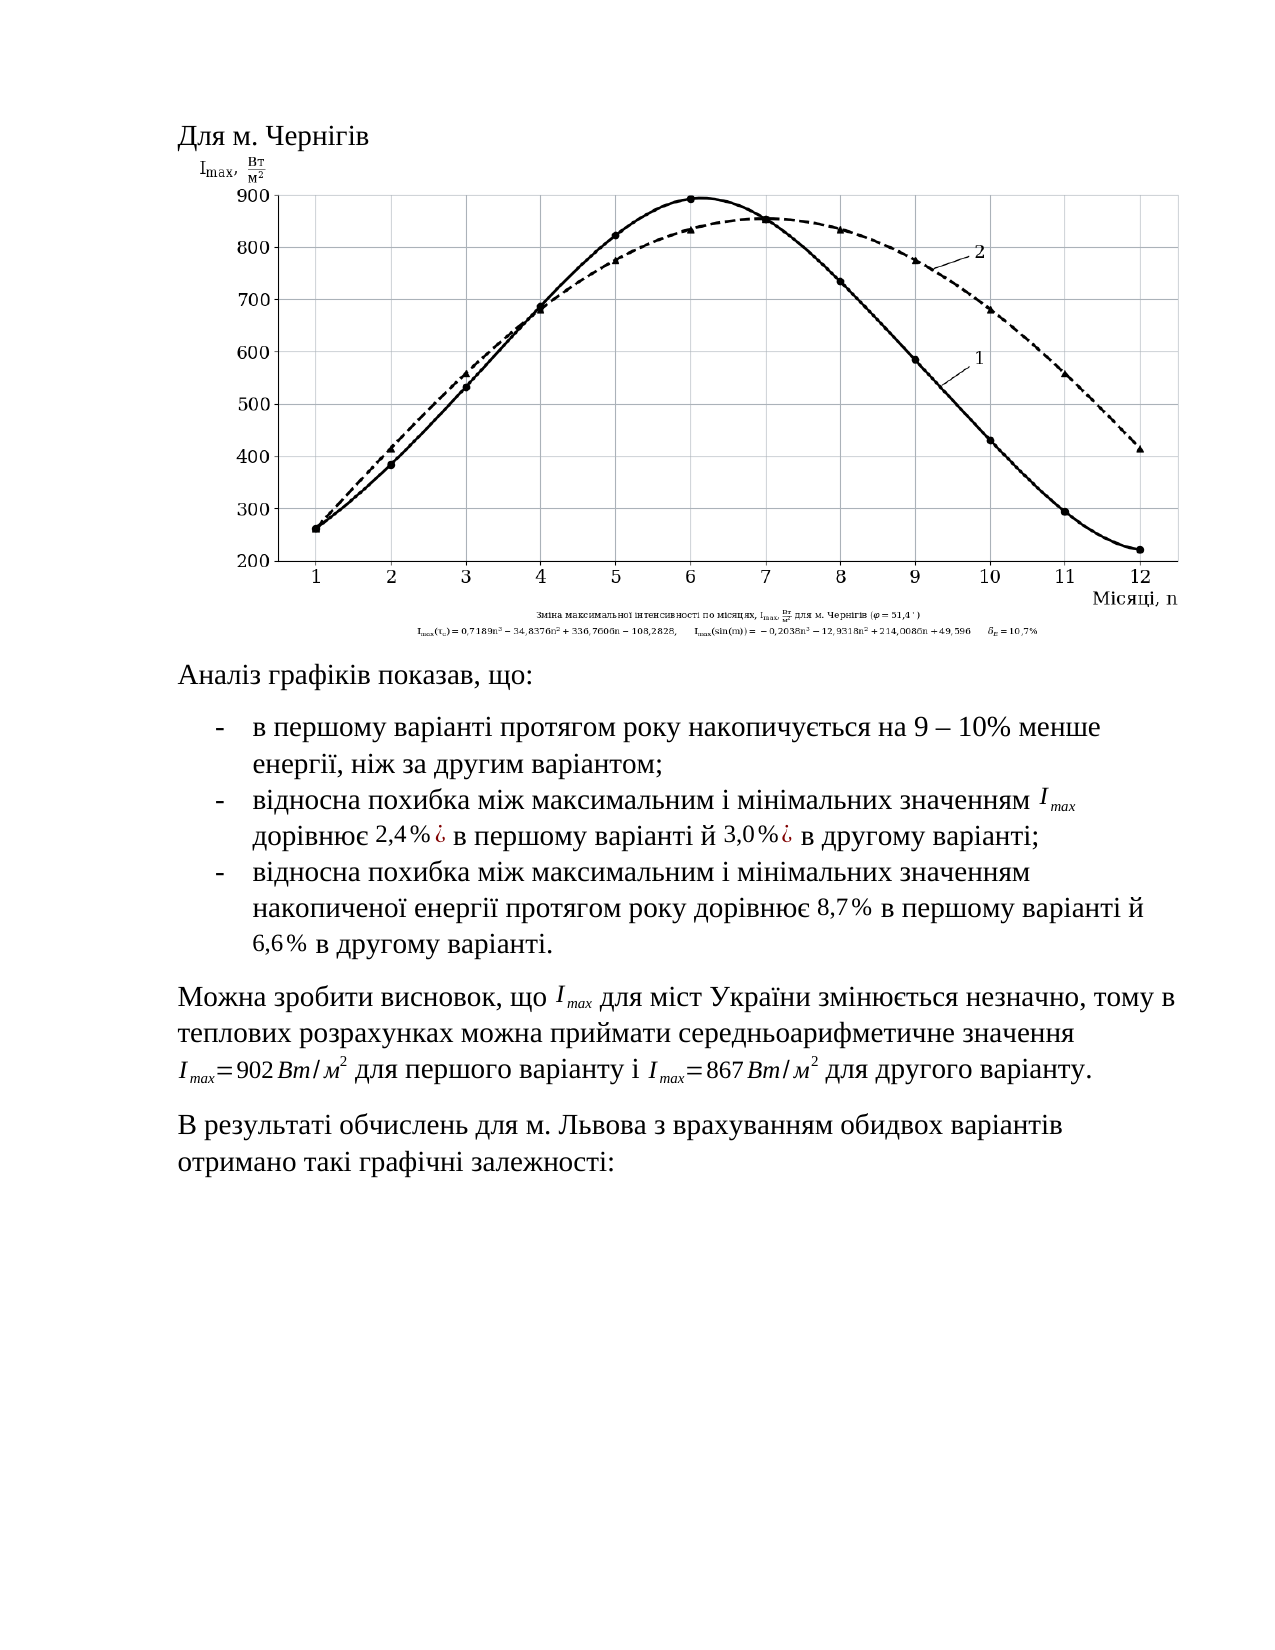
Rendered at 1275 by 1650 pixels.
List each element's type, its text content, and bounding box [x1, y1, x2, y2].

text В результаті обчислень для м. Львова з врахуванням обидвох варіантів отримано такі графічні залежності: [177, 1107, 1186, 1177]
text Для м. Чернігів [177, 118, 1186, 153]
list відносна похибка між максимальним і мінімальних значенням дорівнює в першому варіанті й в другому варіанті; [215, 782, 1186, 852]
list в першому варіанті протягом року накопичується на 9 – 10% менше енергії, ніж за другим варіантом; [215, 709, 1186, 779]
picture [177, 153, 1187, 638]
text Можна зробити висновок, що для міст України змінюється незначно, тому в теплових розрахунках можна приймати середньоарифметичне значення для першого варіанту і для другого варіанту. [177, 979, 1186, 1088]
text Аналіз графіків показав, що: [177, 657, 1186, 690]
list відносна похибка між максимальним і мінімальних значенням накопиченої енергії протягом року дорівнює в першому варіанті й в другому варіанті. [215, 854, 1186, 960]
